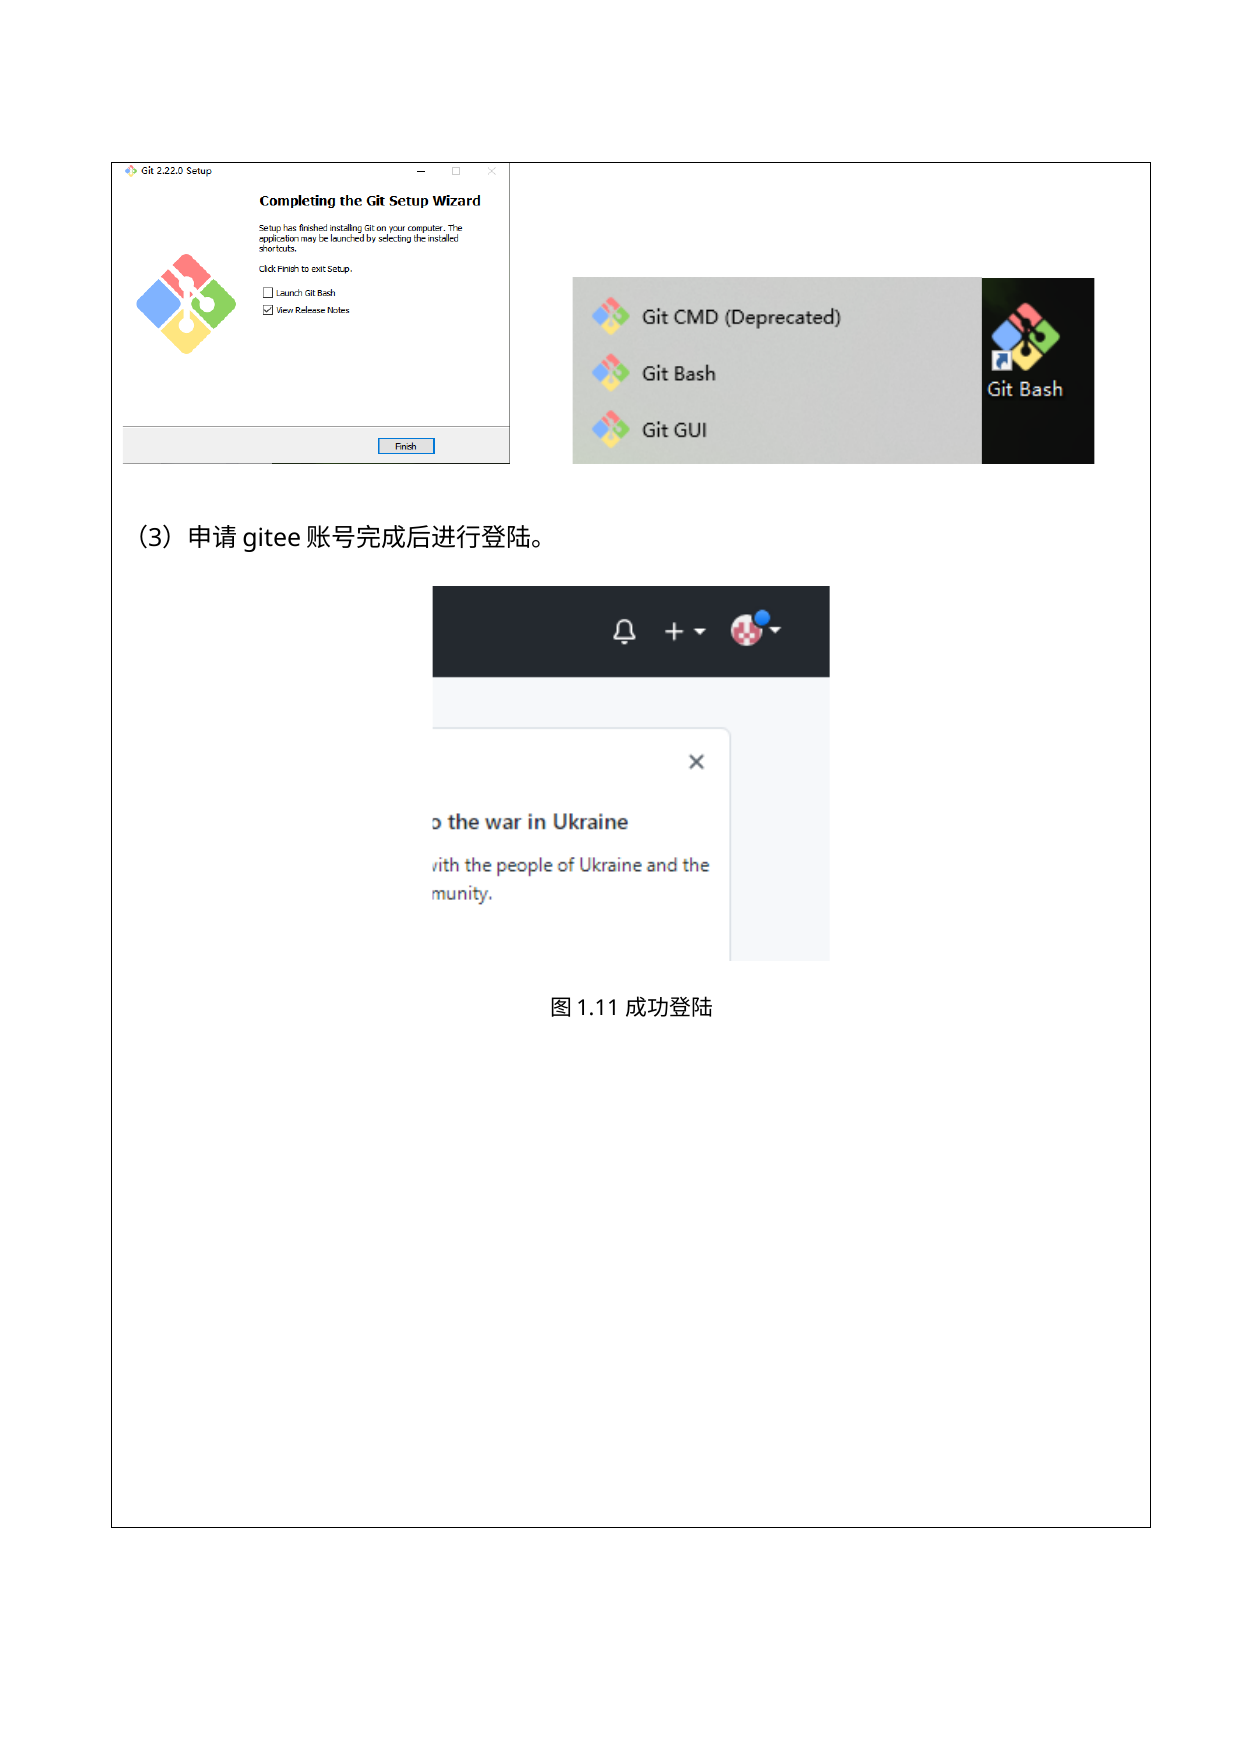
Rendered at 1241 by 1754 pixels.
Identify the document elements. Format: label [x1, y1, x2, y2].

picture [572, 277, 1095, 464]
table_cell [112, 163, 1150, 1527]
picture [122, 163, 510, 464]
picture [432, 586, 830, 961]
